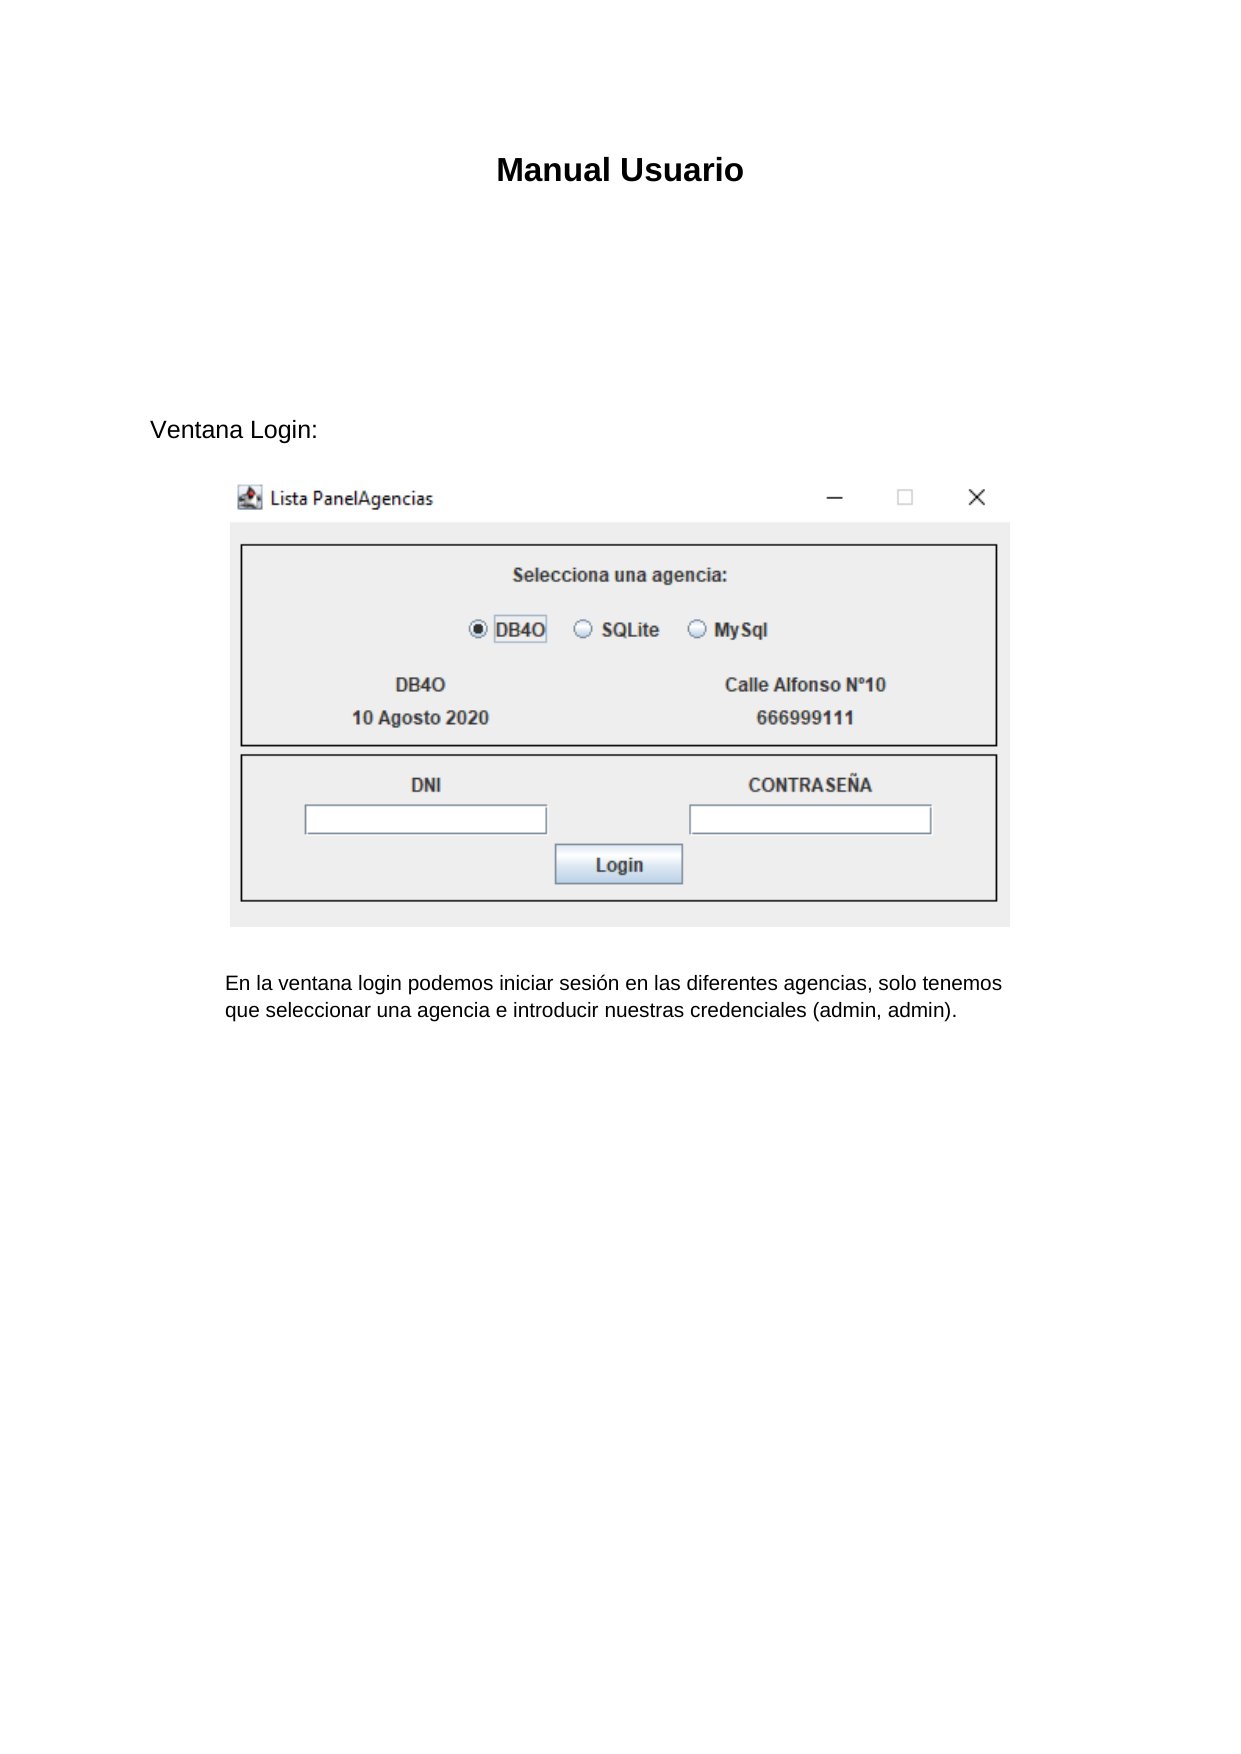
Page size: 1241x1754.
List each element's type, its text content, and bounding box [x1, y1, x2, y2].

text que seleccionar una agencia e introducir nuestras credenciales (admin, admin). [150, 998, 1090, 1022]
text Ventana Login: [150, 415, 1090, 444]
picture [230, 477, 1010, 927]
text Manual Usuario [150, 150, 1090, 188]
text En la ventana login podemos iniciar sesión en las diferentes agencias, solo tenemos [150, 971, 1090, 995]
